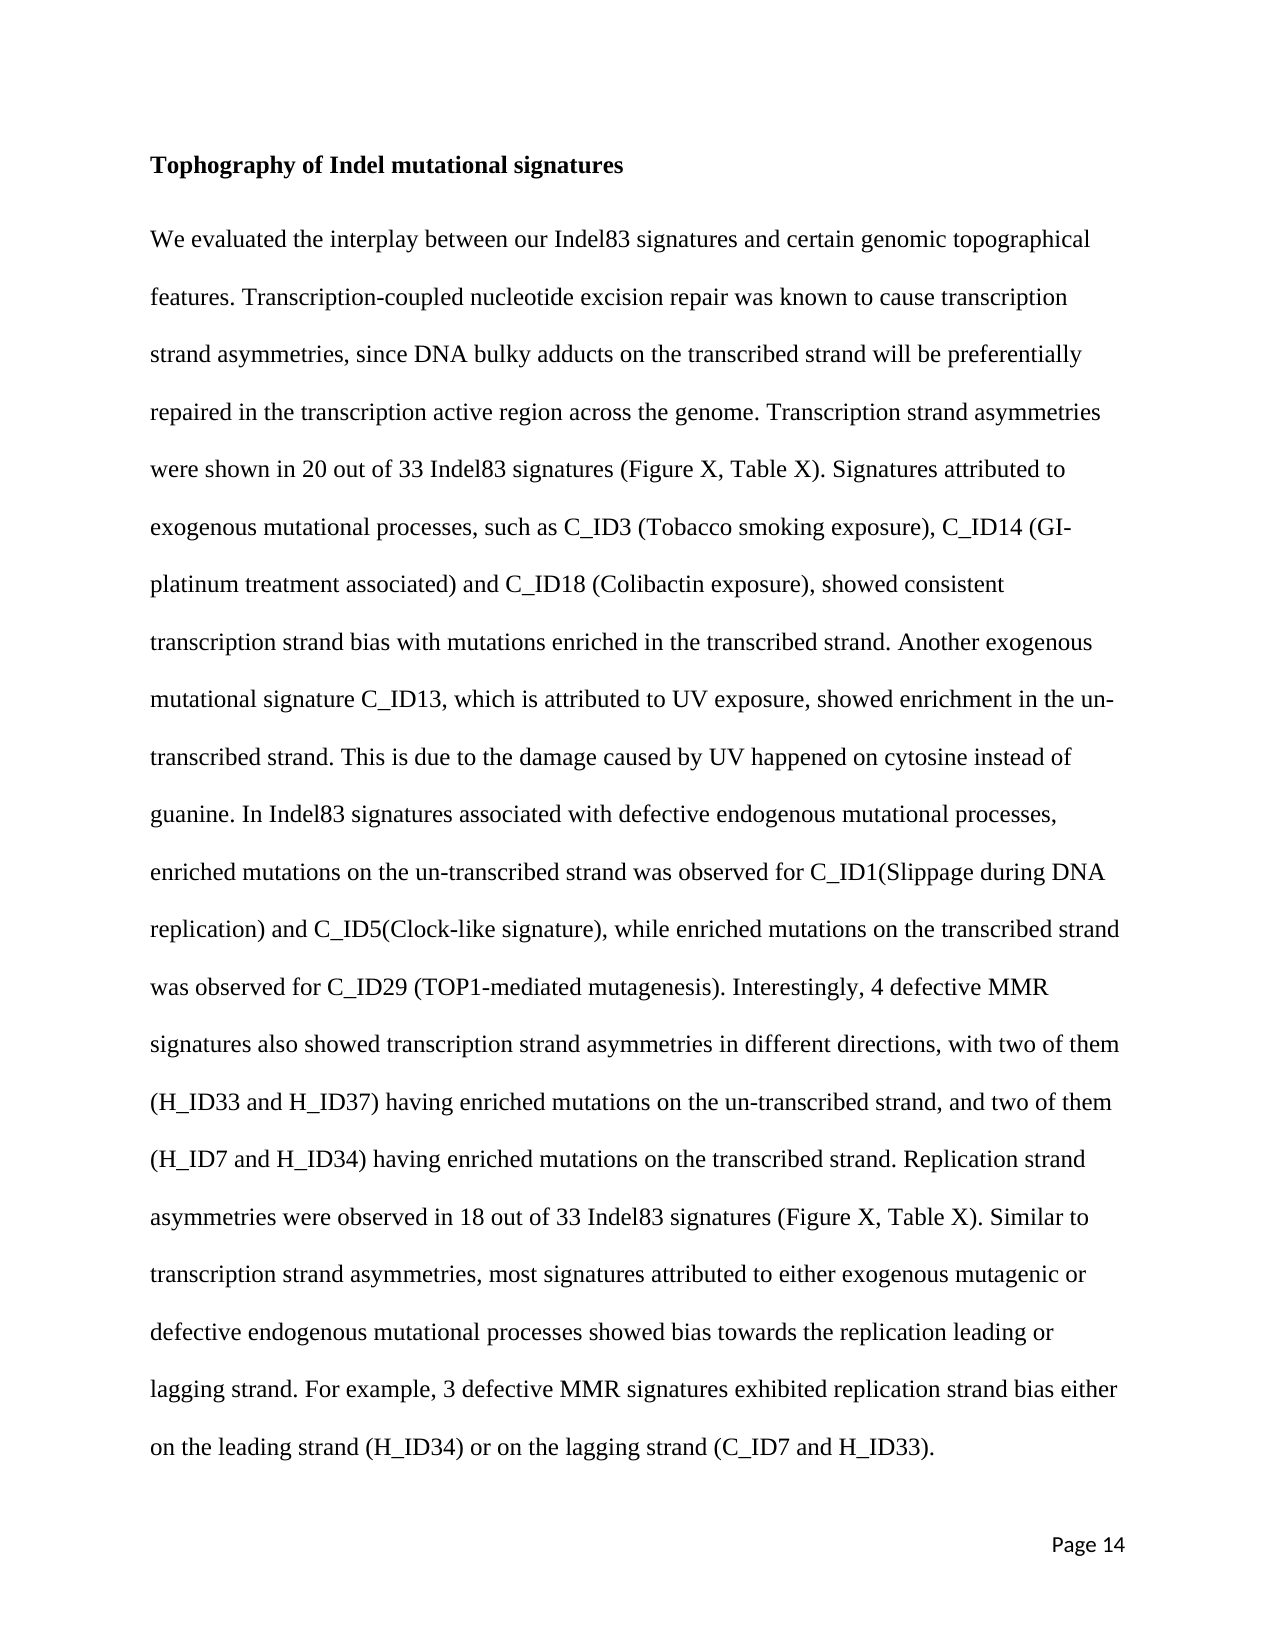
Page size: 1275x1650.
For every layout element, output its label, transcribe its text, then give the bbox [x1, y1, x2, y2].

text Tophography of Indel mutational signatures [150, 150, 1125, 179]
